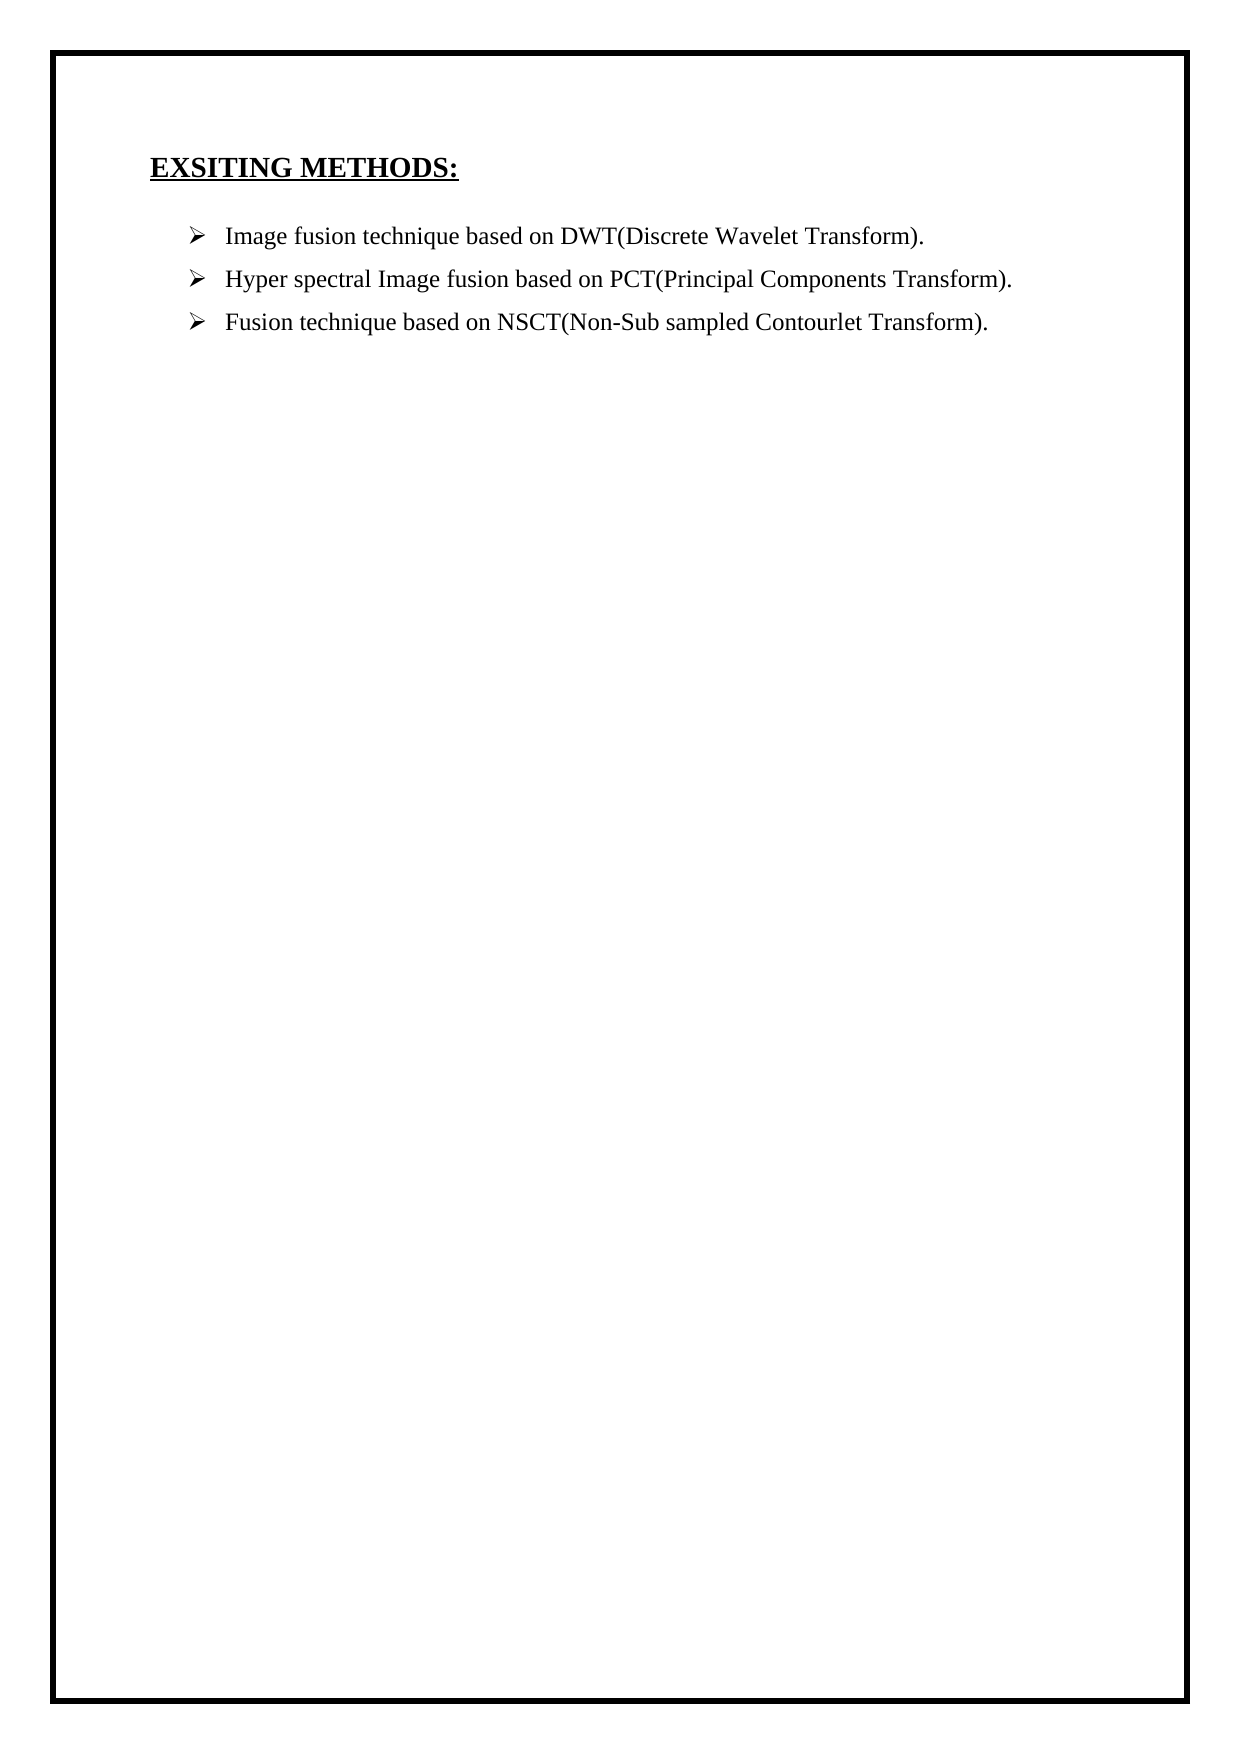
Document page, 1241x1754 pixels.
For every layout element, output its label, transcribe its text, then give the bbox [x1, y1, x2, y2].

list Hyper spectral Image fusion based on PCT(Principal Components Transform). [187, 264, 1090, 293]
list Image fusion technique based on DWT(Discrete Wavelet Transform). [187, 221, 1090, 250]
list Fusion technique based on NSCT(Non-Sub sampled Contourlet Transform). [187, 307, 1090, 336]
text EXSITING METHODS: [150, 150, 1090, 183]
